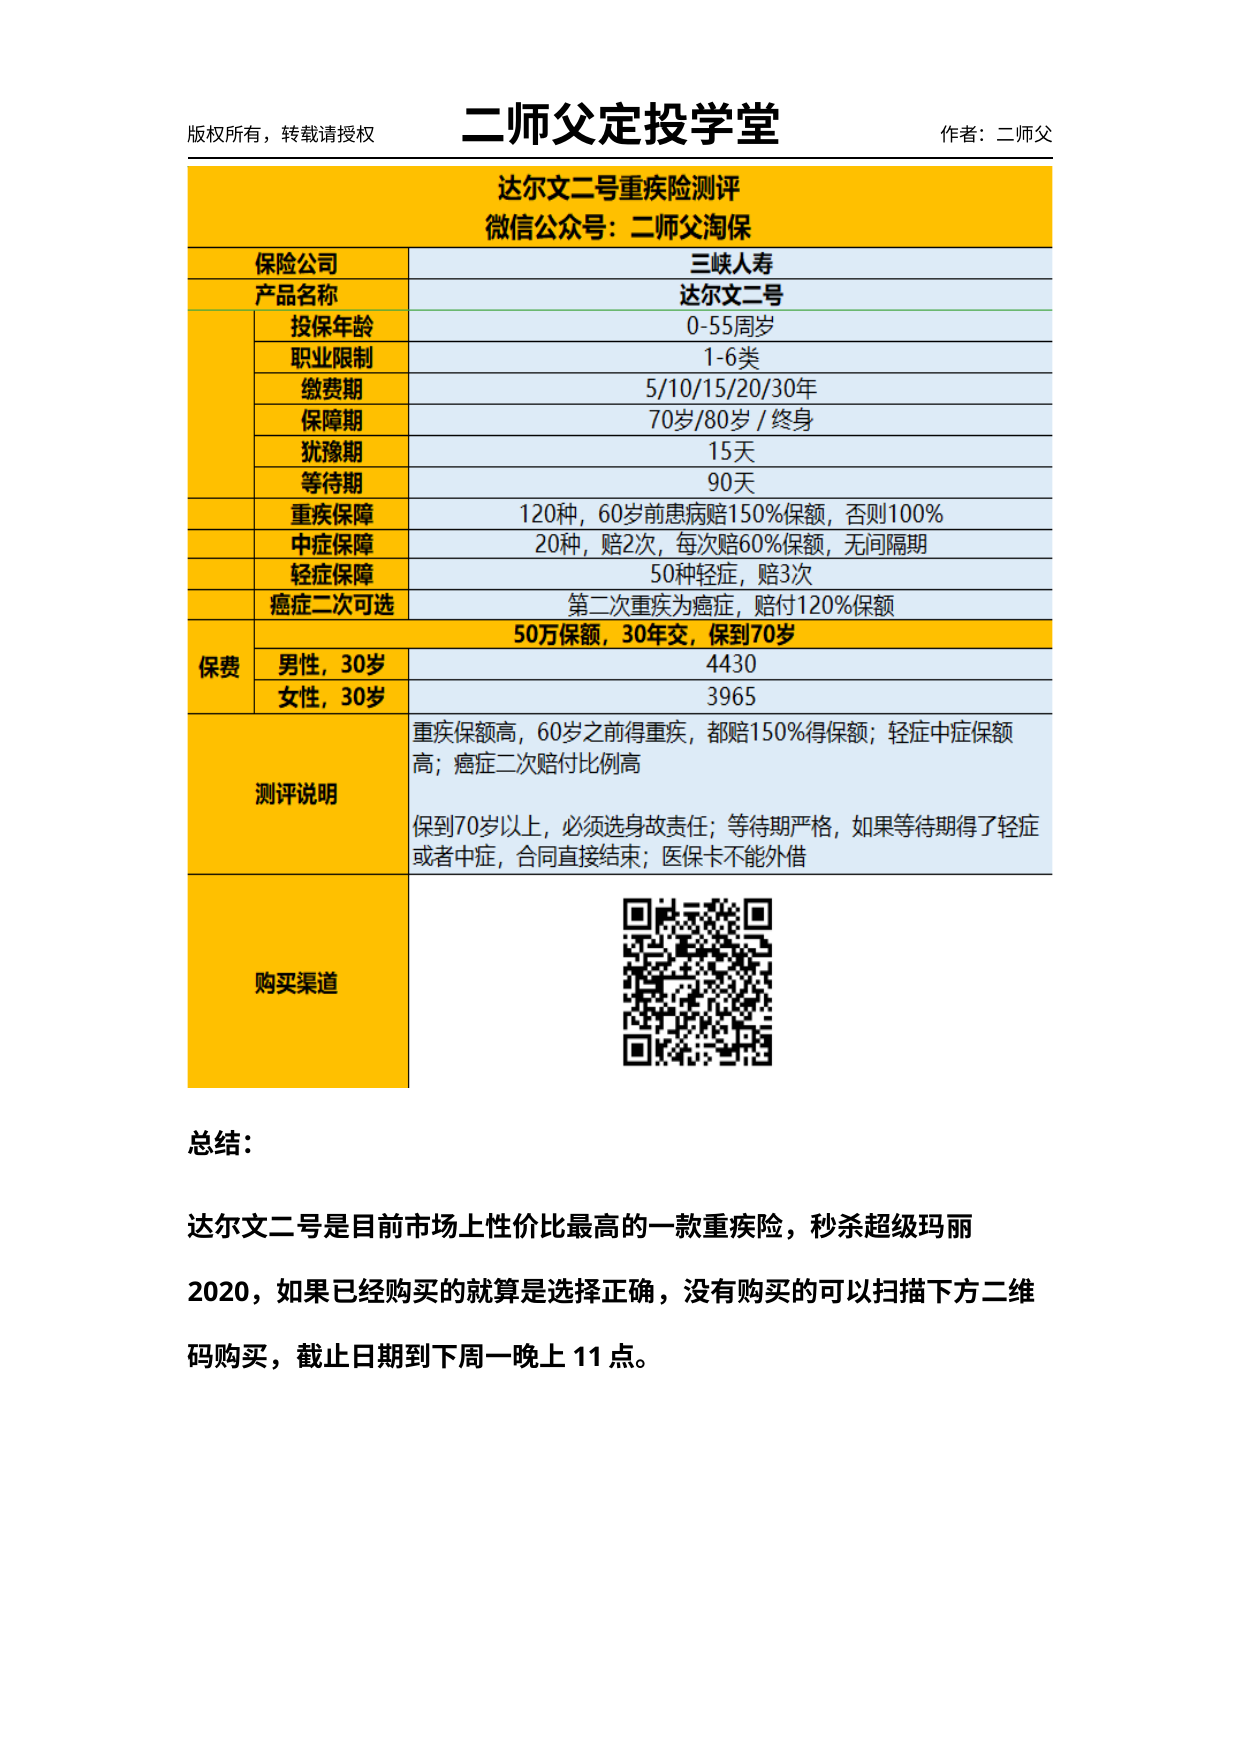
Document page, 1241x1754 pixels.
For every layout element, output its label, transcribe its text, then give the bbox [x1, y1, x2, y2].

text 总结： [187, 1109, 1053, 1174]
text 达尔文二号是目前市场上性价比最高的一款重疾险，秒杀超级玛丽2020，如果已经购买的就算是选择正确，没有购买的可以扫描下方二维码购买，截止日期到下周一晚上11点。 [187, 1192, 1053, 1387]
picture [187, 166, 1053, 1088]
